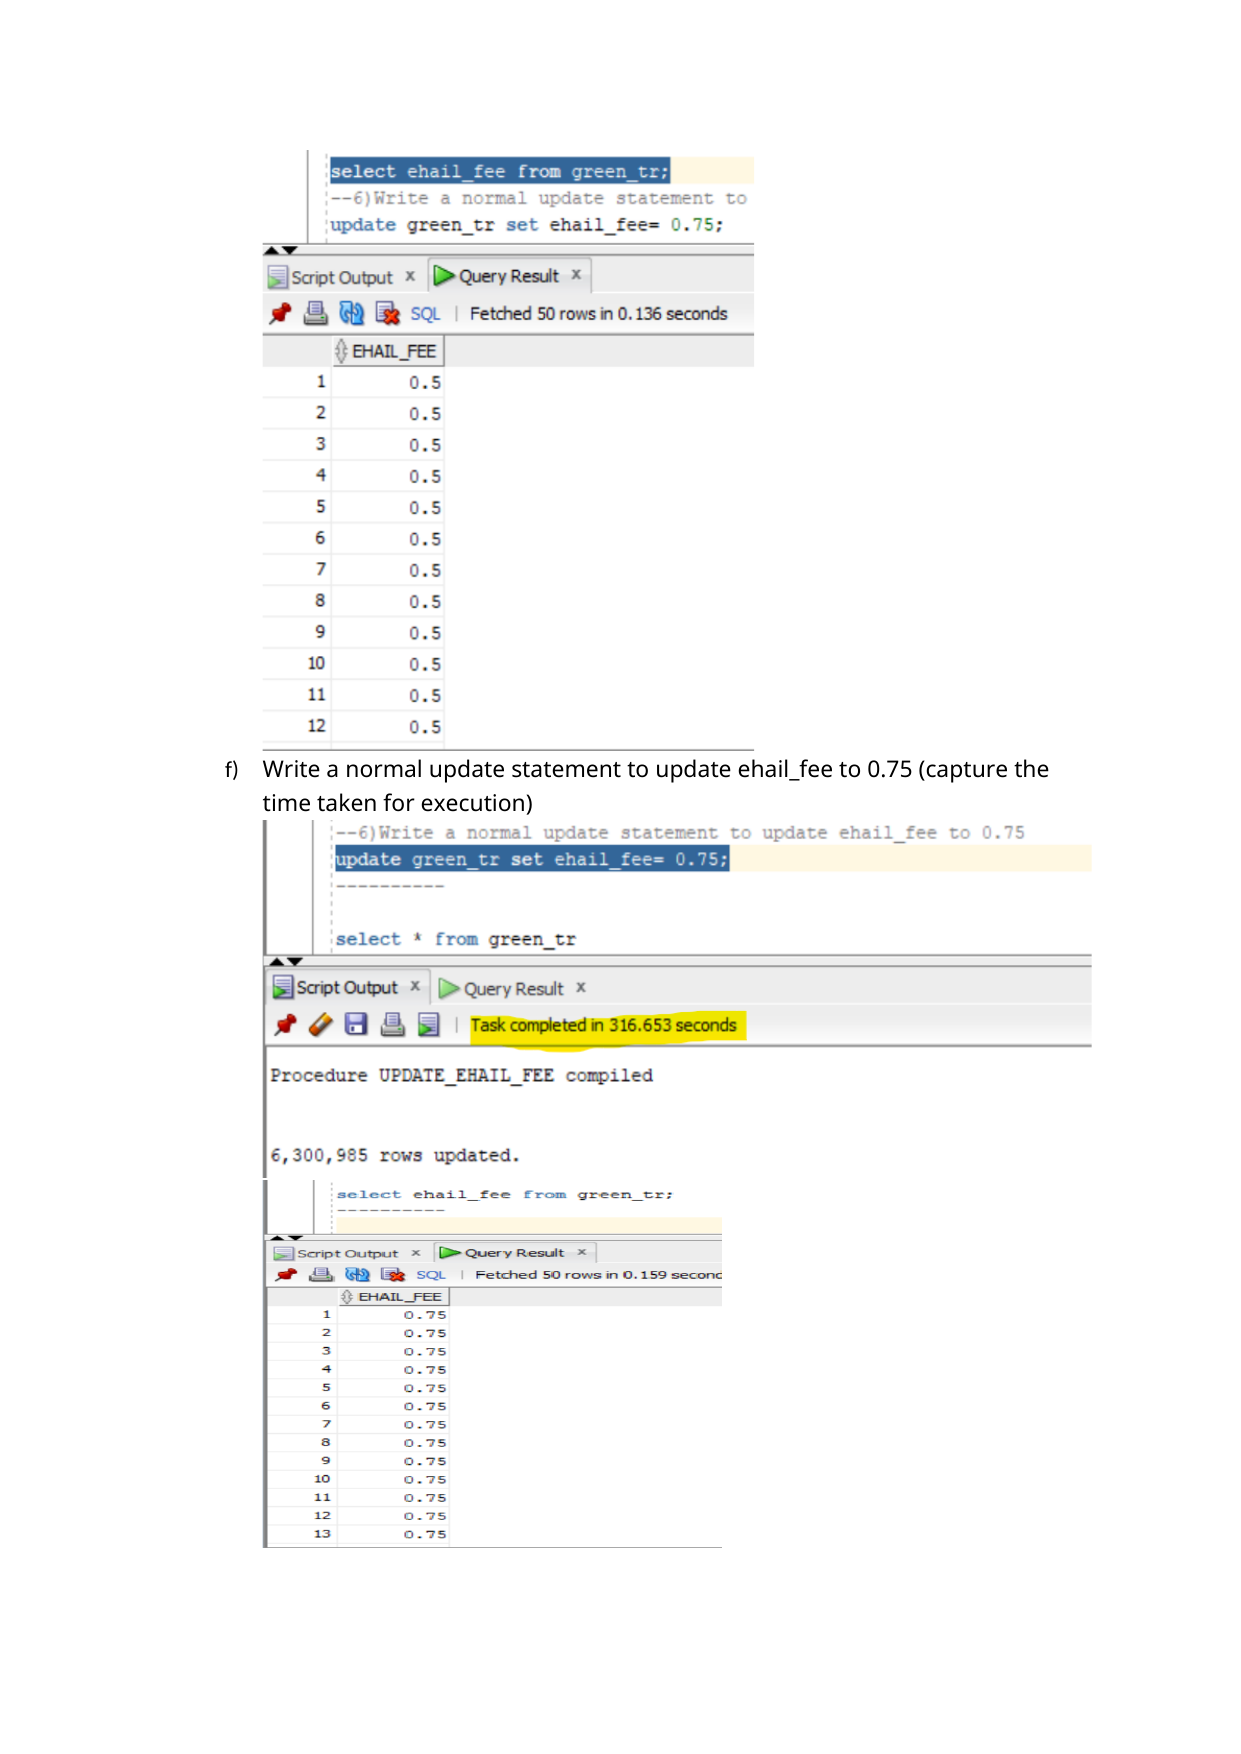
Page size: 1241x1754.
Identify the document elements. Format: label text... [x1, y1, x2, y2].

list Write a normal update statement to update ehail_fee to 0.75 (capture the time taken for execution) [225, 753, 1090, 818]
picture [262, 1180, 722, 1548]
picture [262, 150, 755, 751]
picture [262, 820, 1092, 1178]
